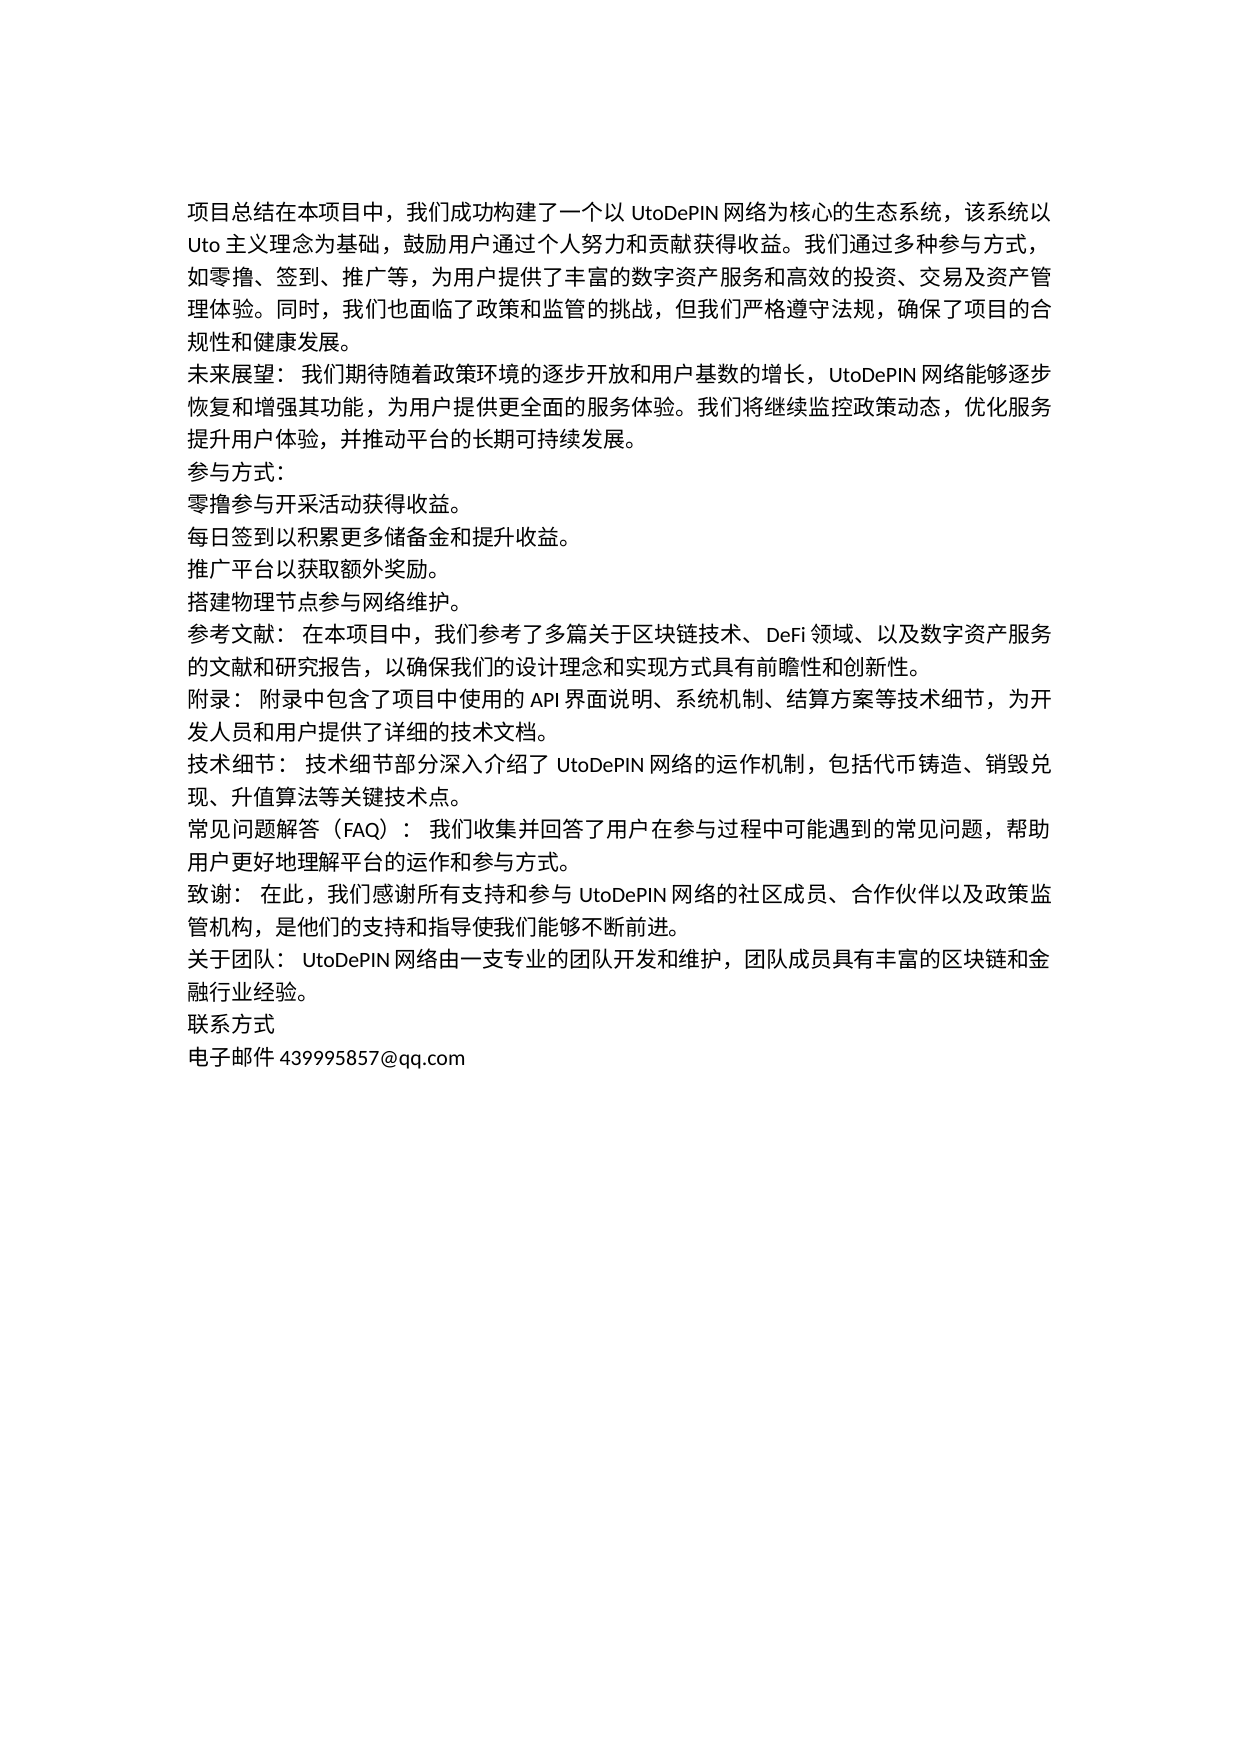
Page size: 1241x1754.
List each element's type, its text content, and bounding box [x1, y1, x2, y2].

text 附录： 附录中包含了项目中使用的API界面说明、系统机制、结算方案等技术细节，为开发人员和用户提供了详细的技术文档。 [187, 682, 1053, 747]
text 参与方式： [187, 454, 1053, 487]
text 推广平台以获取额外奖励。 [187, 552, 1053, 584]
text 零撸参与开采活动获得收益。 [187, 487, 1053, 519]
text 电子邮件439995857@qq.com [187, 1039, 1053, 1072]
text 参考文献： 在本项目中，我们参考了多篇关于区块链技术、DeFi领域、以及数字资产服务的文献和研究报告，以确保我们的设计理念和实现方式具有前瞻性和创新性。 [187, 617, 1053, 682]
text 致谢： 在此，我们感谢所有支持和参与UtoDePIN网络的社区成员、合作伙伴以及政策监管机构，是他们的支持和指导使我们能够不断前进。 [187, 877, 1053, 942]
text 常见问题解答（FAQ）： 我们收集并回答了用户在参与过程中可能遇到的常见问题，帮助用户更好地理解平台的运作和参与方式。 [187, 812, 1053, 877]
text 未来展望： 我们期待随着政策环境的逐步开放和用户基数的增长，UtoDePIN网络能够逐步恢复和增强其功能，为用户提供更全面的服务体验。我们将继续监控政策动态，优化服务，提升用户体验，并推动平台的长期可持续发展。 [187, 357, 1053, 454]
text 搭建物理节点参与网络维护。 [187, 584, 1053, 617]
text 每日签到以积累更多储备金和提升收益。 [187, 519, 1053, 552]
text 联系方式 [187, 1007, 1053, 1039]
text 项目总结在本项目中，我们成功构建了一个以UtoDePIN网络为核心的生态系统，该系统以Uto主义理念为基础，鼓励用户通过个人努力和贡献获得收益。我们通过多种参与方式，如零撸、签到、推广等，为用户提供了丰富的数字资产服务和高效的投资、交易及资产管理体验。同时，我们也面临了政策和监管的挑战，但我们严格遵守法规，确保了项目的合规性和健康发展。 [187, 194, 1053, 357]
text 技术细节： 技术细节部分深入介绍了UtoDePIN网络的运作机制，包括代币铸造、销毁兑现、升值算法等关键技术点。 [187, 747, 1053, 812]
text 关于团队： UtoDePIN网络由一支专业的团队开发和维护，团队成员具有丰富的区块链和金融行业经验。 [187, 942, 1053, 1007]
